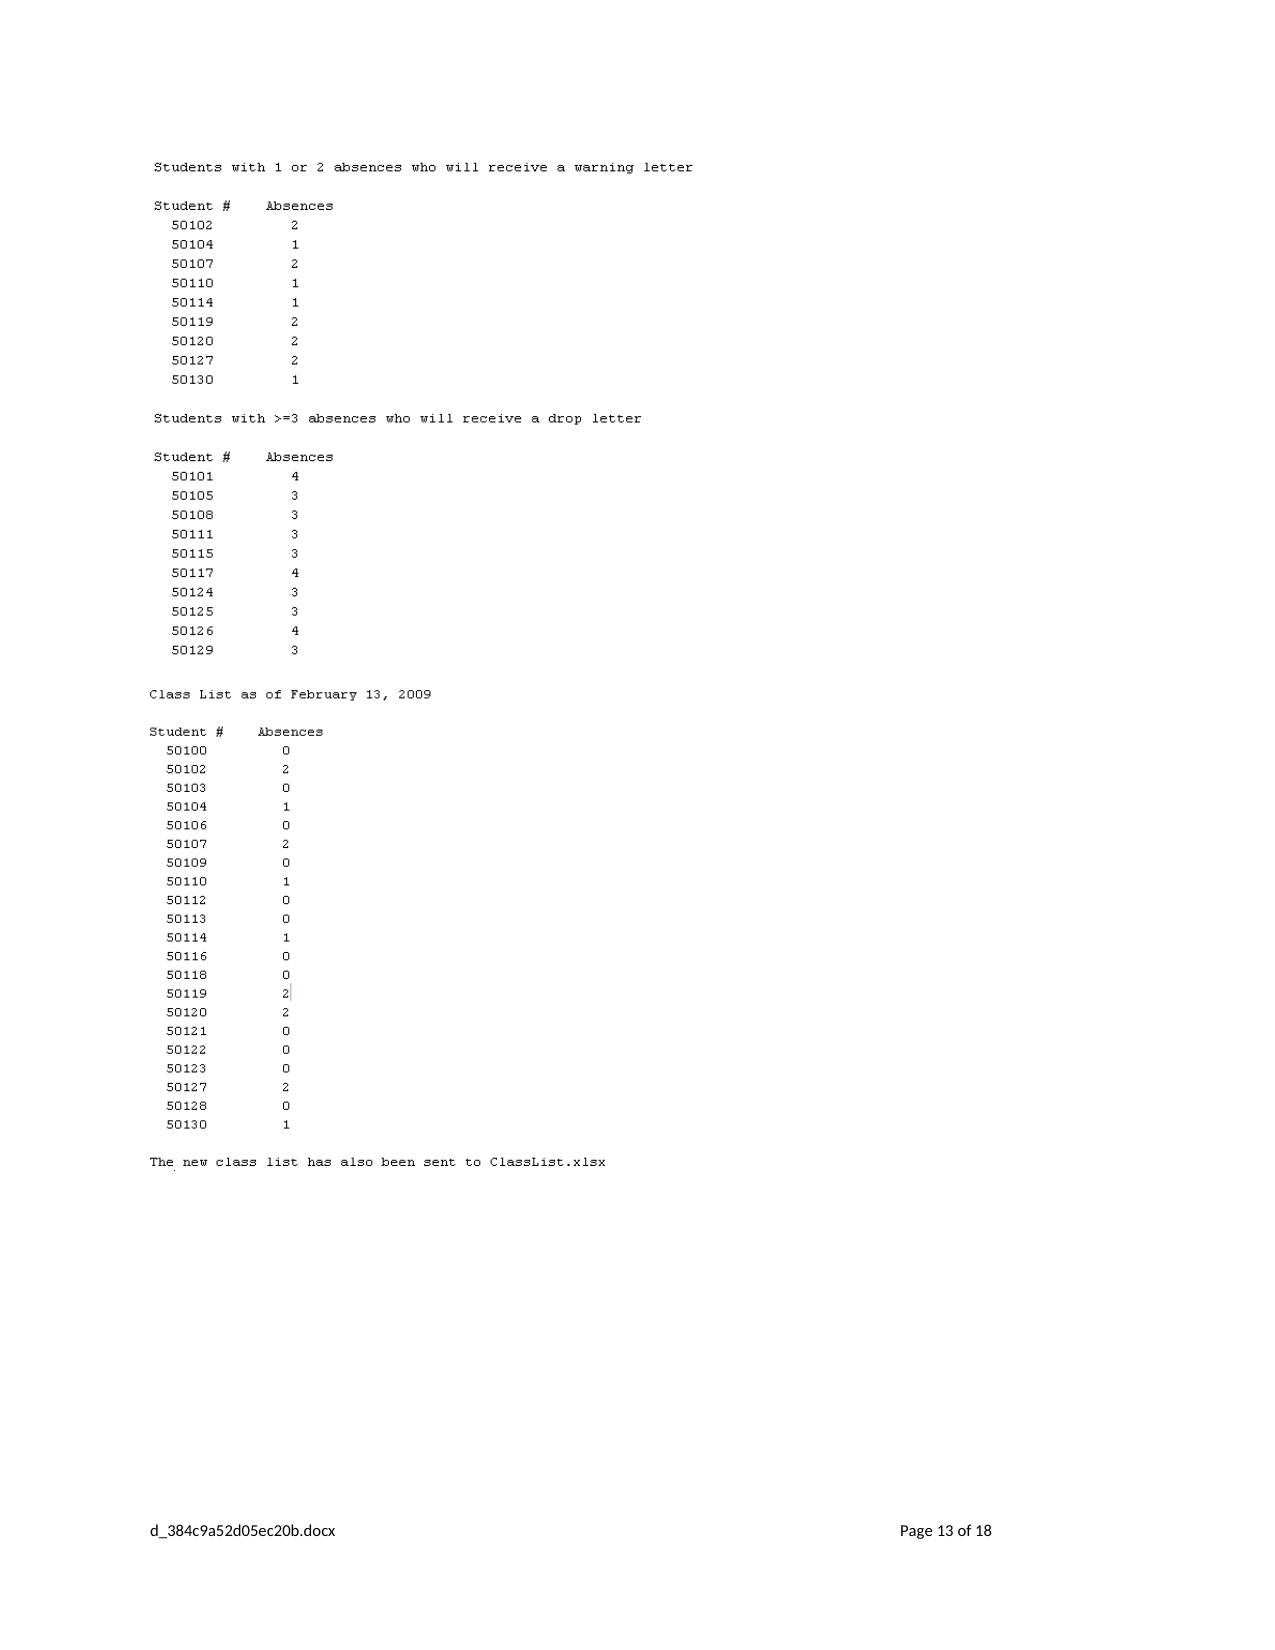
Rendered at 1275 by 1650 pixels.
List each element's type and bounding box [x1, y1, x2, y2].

picture [150, 150, 716, 667]
picture [150, 687, 641, 1171]
